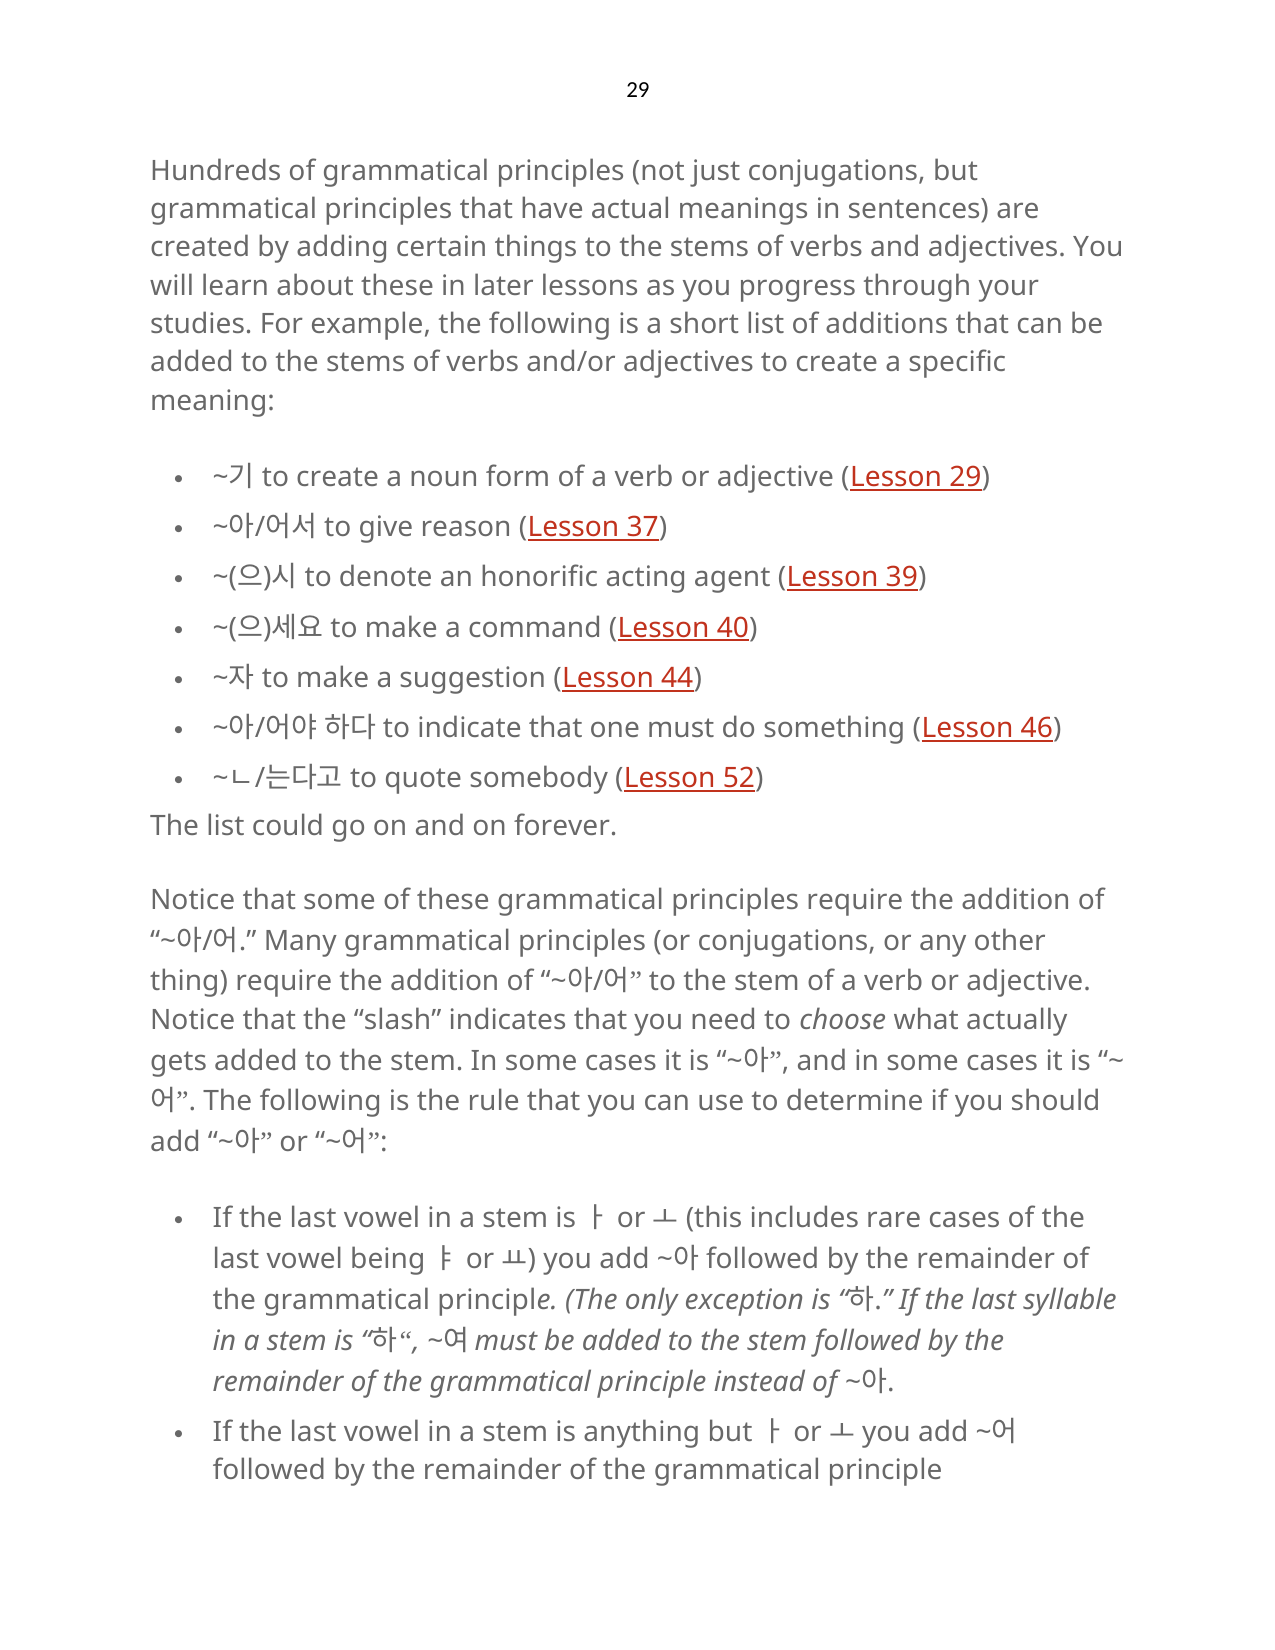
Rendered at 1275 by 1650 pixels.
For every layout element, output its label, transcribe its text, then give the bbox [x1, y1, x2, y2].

list ~ㄴ/는다고 to quote somebody (Lesson 52) [175, 755, 1125, 796]
list ~자 to make a suggestion (Lesson 44) [175, 654, 1125, 695]
list ~아/어서 to give reason (Lesson 37) [175, 504, 1125, 545]
text The list could go on and on forever. [150, 805, 1125, 843]
list If the last vowel in a stem is ㅏ or ㅗ (this includes rare cases of the last vowel being ㅑ or ㅛ) you add ~아 followed by the remainder of the grammatical principle. (The only exception is “하.” If the last syllable in a stem is “하“, ~여must be added to the stem followed by the remainder of the grammatical principle instead of ~아. [175, 1195, 1125, 1399]
list If the last vowel in a stem is anything but ㅏ or ㅗ you add ~어 followed by the remainder of the grammatical principle [175, 1409, 1125, 1488]
list ~(으)시 to denote an honorific acting agent (Lesson 39) [175, 554, 1125, 595]
list ~기 to create a noun form of a verb or adjective (Lesson 29) [175, 454, 1125, 494]
text Hundreds of grammatical principles (not just conjugations, but grammatical principles that have actual meanings in sentences) are created by adding certain things to the stems of verbs and adjectives. You will learn about these in later lessons as you progress through your studies. For example, the following is a short list of additions that can be added to the stems of verbs and/or adjectives to create a specific meaning: [150, 150, 1125, 418]
text Notice that some of these grammatical principles require the addition of “~아/어.” Many grammatical principles (or conjugations, or any other thing) require the addition of “~아/어” to the stem of a verb or adjective. Notice that the “slash” indicates that you need to choose what actually gets added to the stem. In some cases it is “~아”, and in some cases it is “~어”. The following is the rule that you can use to determine if you should add “~아” or “~어”: [150, 879, 1125, 1160]
list ~아/어야 하다 to indicate that one must do something (Lesson 46) [175, 705, 1125, 746]
list ~(으)세요 to make a command (Lesson 40) [175, 604, 1125, 645]
